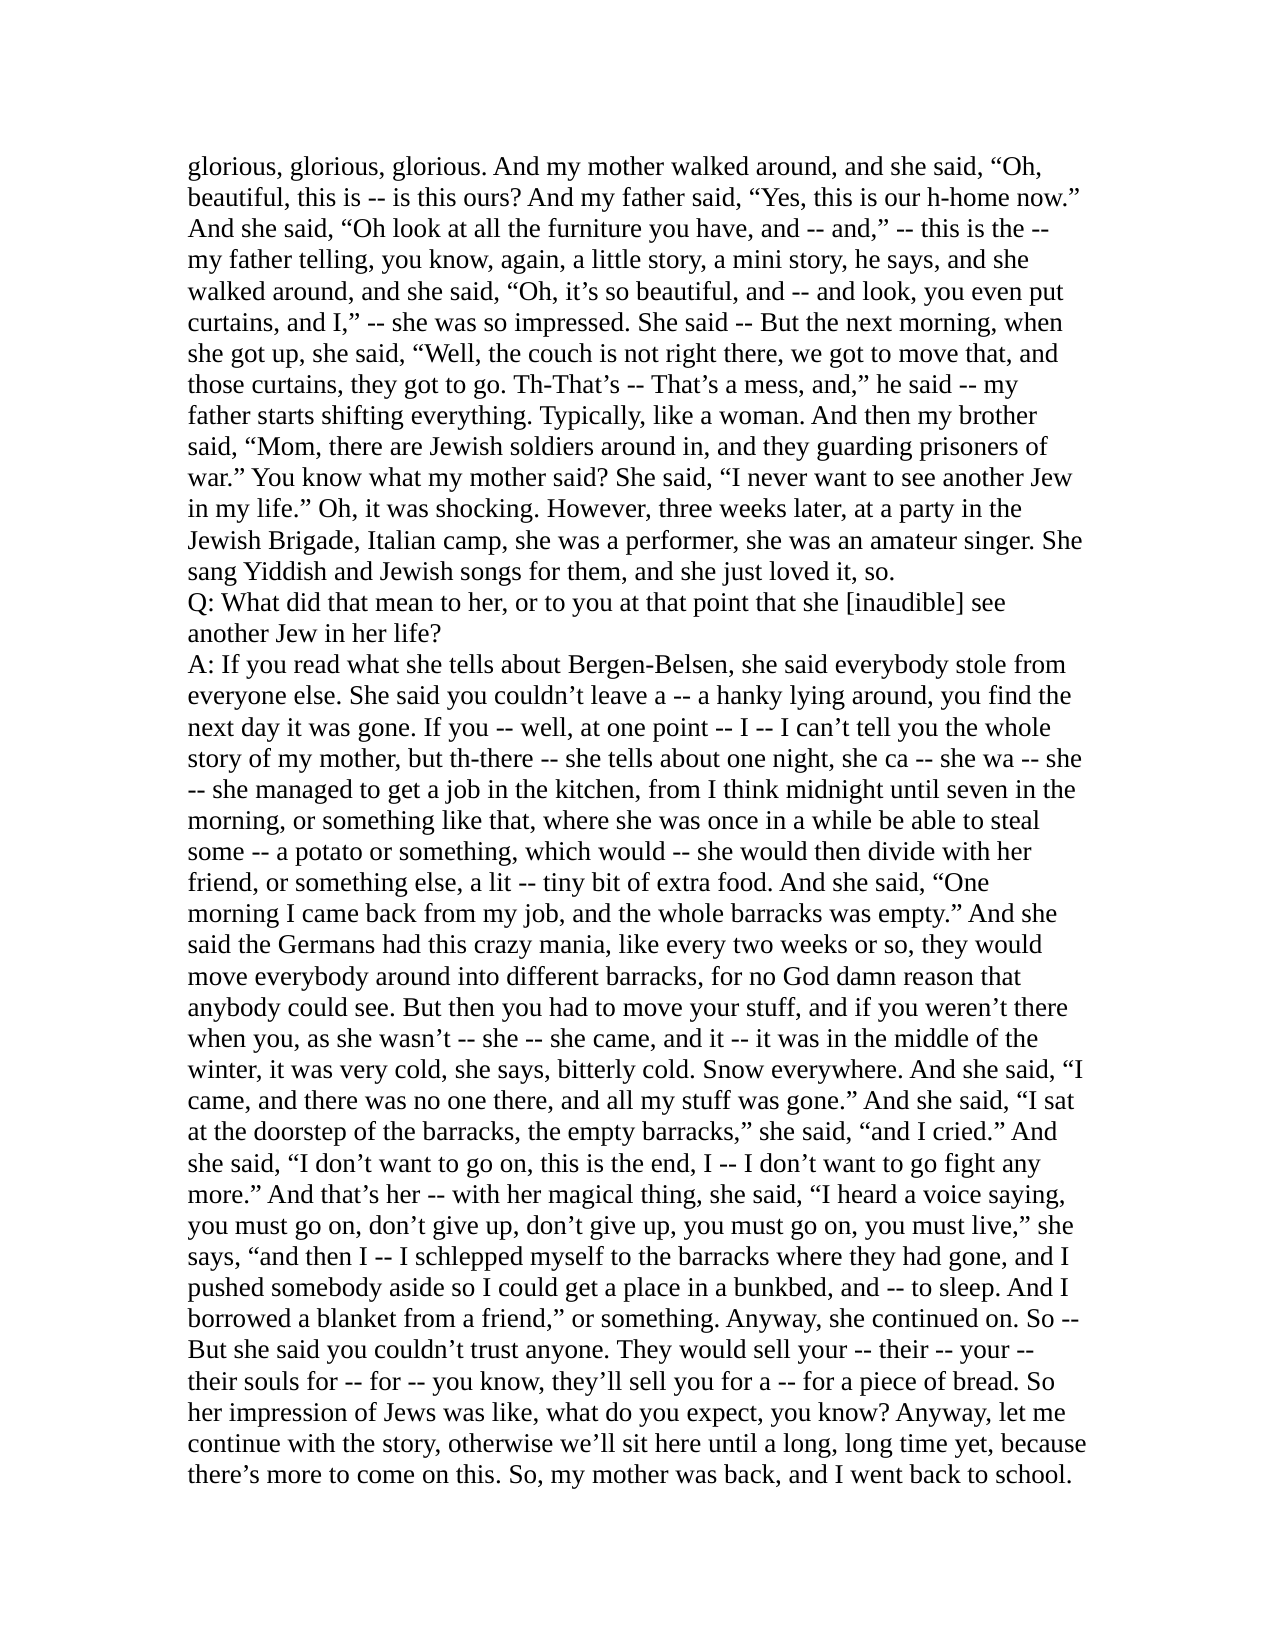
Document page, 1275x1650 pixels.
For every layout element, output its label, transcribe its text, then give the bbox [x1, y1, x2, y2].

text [187, 648, 1087, 1489]
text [187, 150, 1087, 586]
text Q: What did that mean to her, or to you at that point that she [inaudible] see another Jew in her life? [187, 586, 1087, 648]
